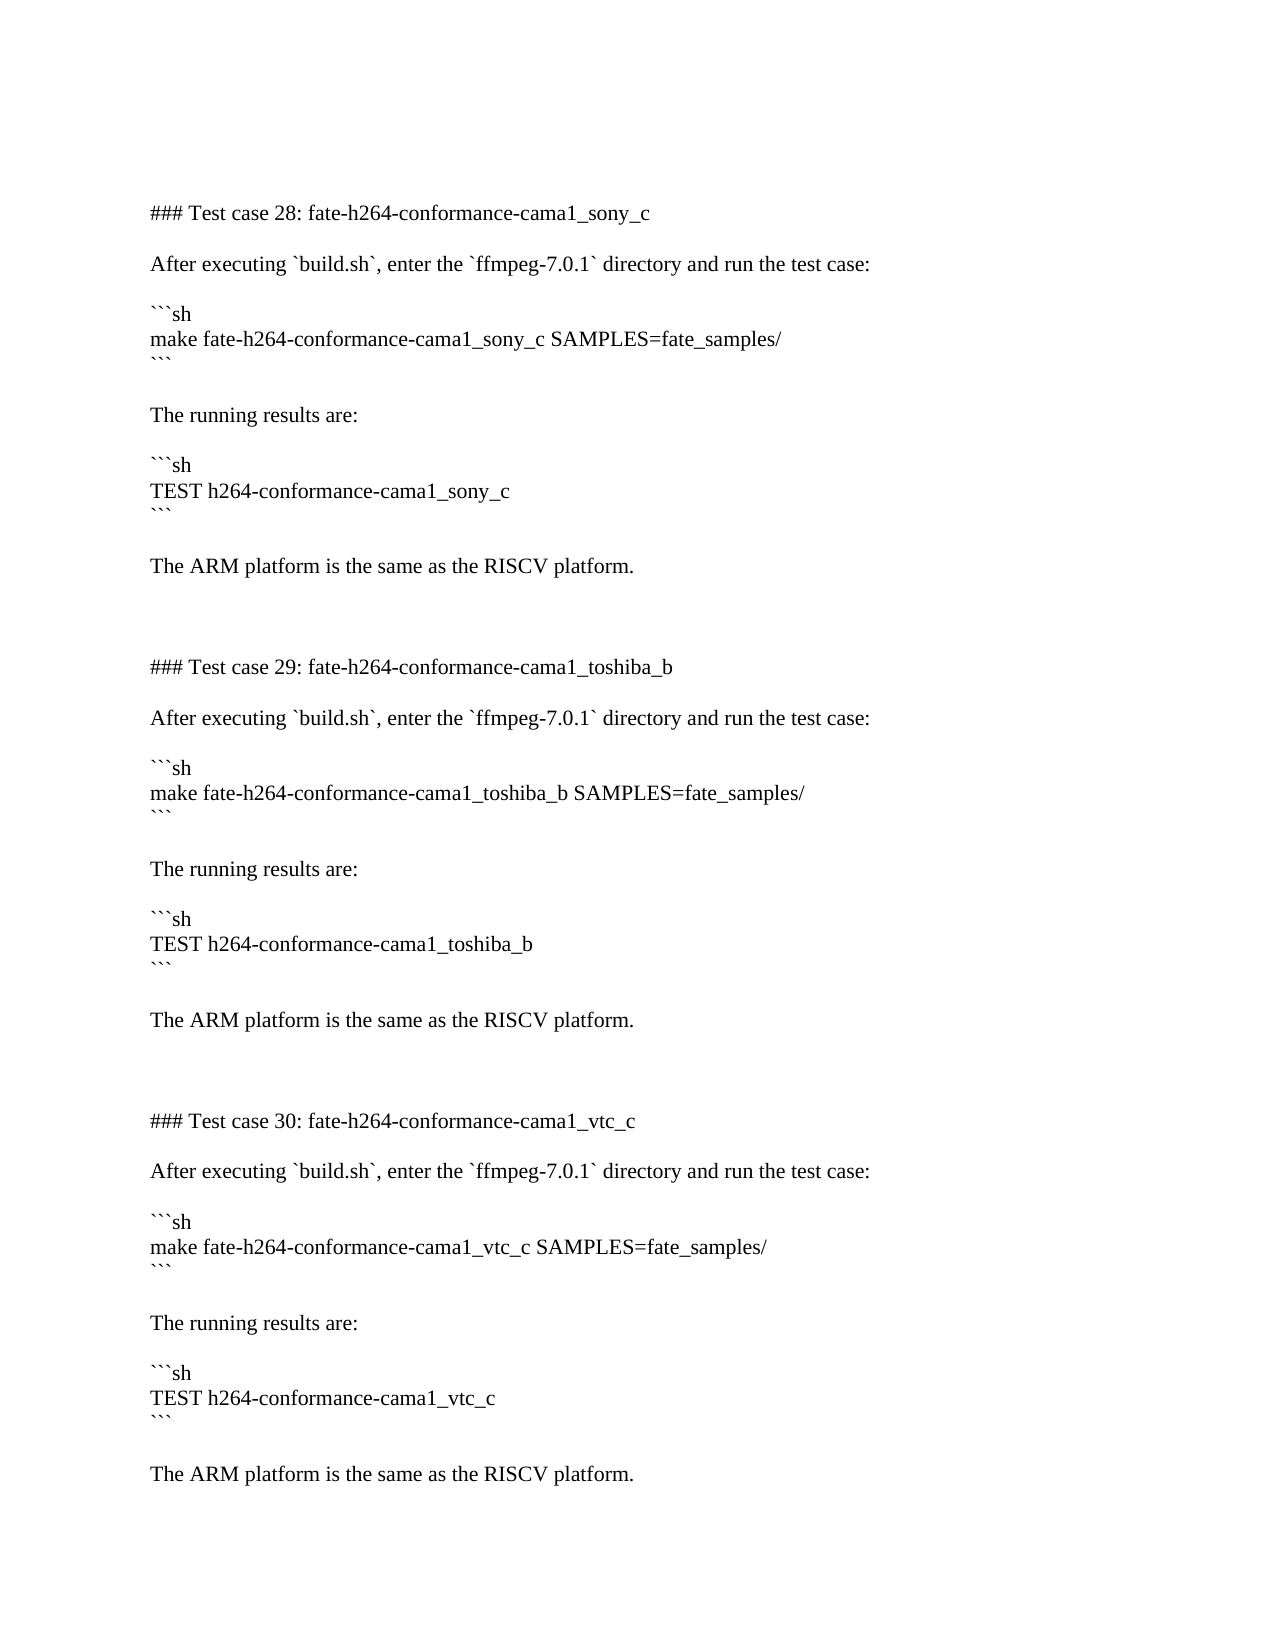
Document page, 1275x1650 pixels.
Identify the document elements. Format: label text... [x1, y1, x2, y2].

text TEST h264-conformance-cama1_toshiba_b [150, 931, 1125, 957]
text make fate-h264-conformance-cama1_vtc_c SAMPLES=fate_samples/ [150, 1234, 1125, 1259]
text The ARM platform is the same as the RISCV platform. [150, 1007, 1125, 1032]
text ### Test case 30: fate-h264-conformance-cama1_vtc_c [150, 1108, 1125, 1133]
text The ARM platform is the same as the RISCV platform. [150, 553, 1125, 578]
text ```sh [150, 906, 1125, 931]
text ``` [150, 957, 1125, 982]
text The running results are: [150, 402, 1125, 427]
text ```sh [150, 1209, 1125, 1234]
text ``` [150, 503, 1125, 528]
text ``` [150, 352, 1125, 377]
text TEST h264-conformance-cama1_sony_c [150, 478, 1125, 503]
text After executing `build.sh`, enter the `ffmpeg-7.0.1` directory and run the test case: [150, 1158, 1125, 1183]
text ```sh [150, 301, 1125, 326]
text ``` [150, 805, 1125, 831]
text The ARM platform is the same as the RISCV platform. [150, 1461, 1125, 1486]
text ```sh [150, 755, 1125, 780]
text After executing `build.sh`, enter the `ffmpeg-7.0.1` directory and run the test case: [150, 251, 1125, 276]
text The running results are: [150, 856, 1125, 881]
text ### Test case 28: fate-h264-conformance-cama1_sony_c [150, 200, 1125, 226]
text make fate-h264-conformance-cama1_toshiba_b SAMPLES=fate_samples/ [150, 780, 1125, 805]
text ```sh [150, 452, 1125, 478]
text ``` [150, 1410, 1125, 1436]
text After executing `build.sh`, enter the `ffmpeg-7.0.1` directory and run the test case: [150, 704, 1125, 730]
text make fate-h264-conformance-cama1_sony_c SAMPLES=fate_samples/ [150, 326, 1125, 352]
text TEST h264-conformance-cama1_vtc_c [150, 1385, 1125, 1410]
text ``` [150, 1259, 1125, 1284]
text ### Test case 29: fate-h264-conformance-cama1_toshiba_b [150, 654, 1125, 679]
text The running results are: [150, 1309, 1125, 1335]
text ```sh [150, 1360, 1125, 1385]
